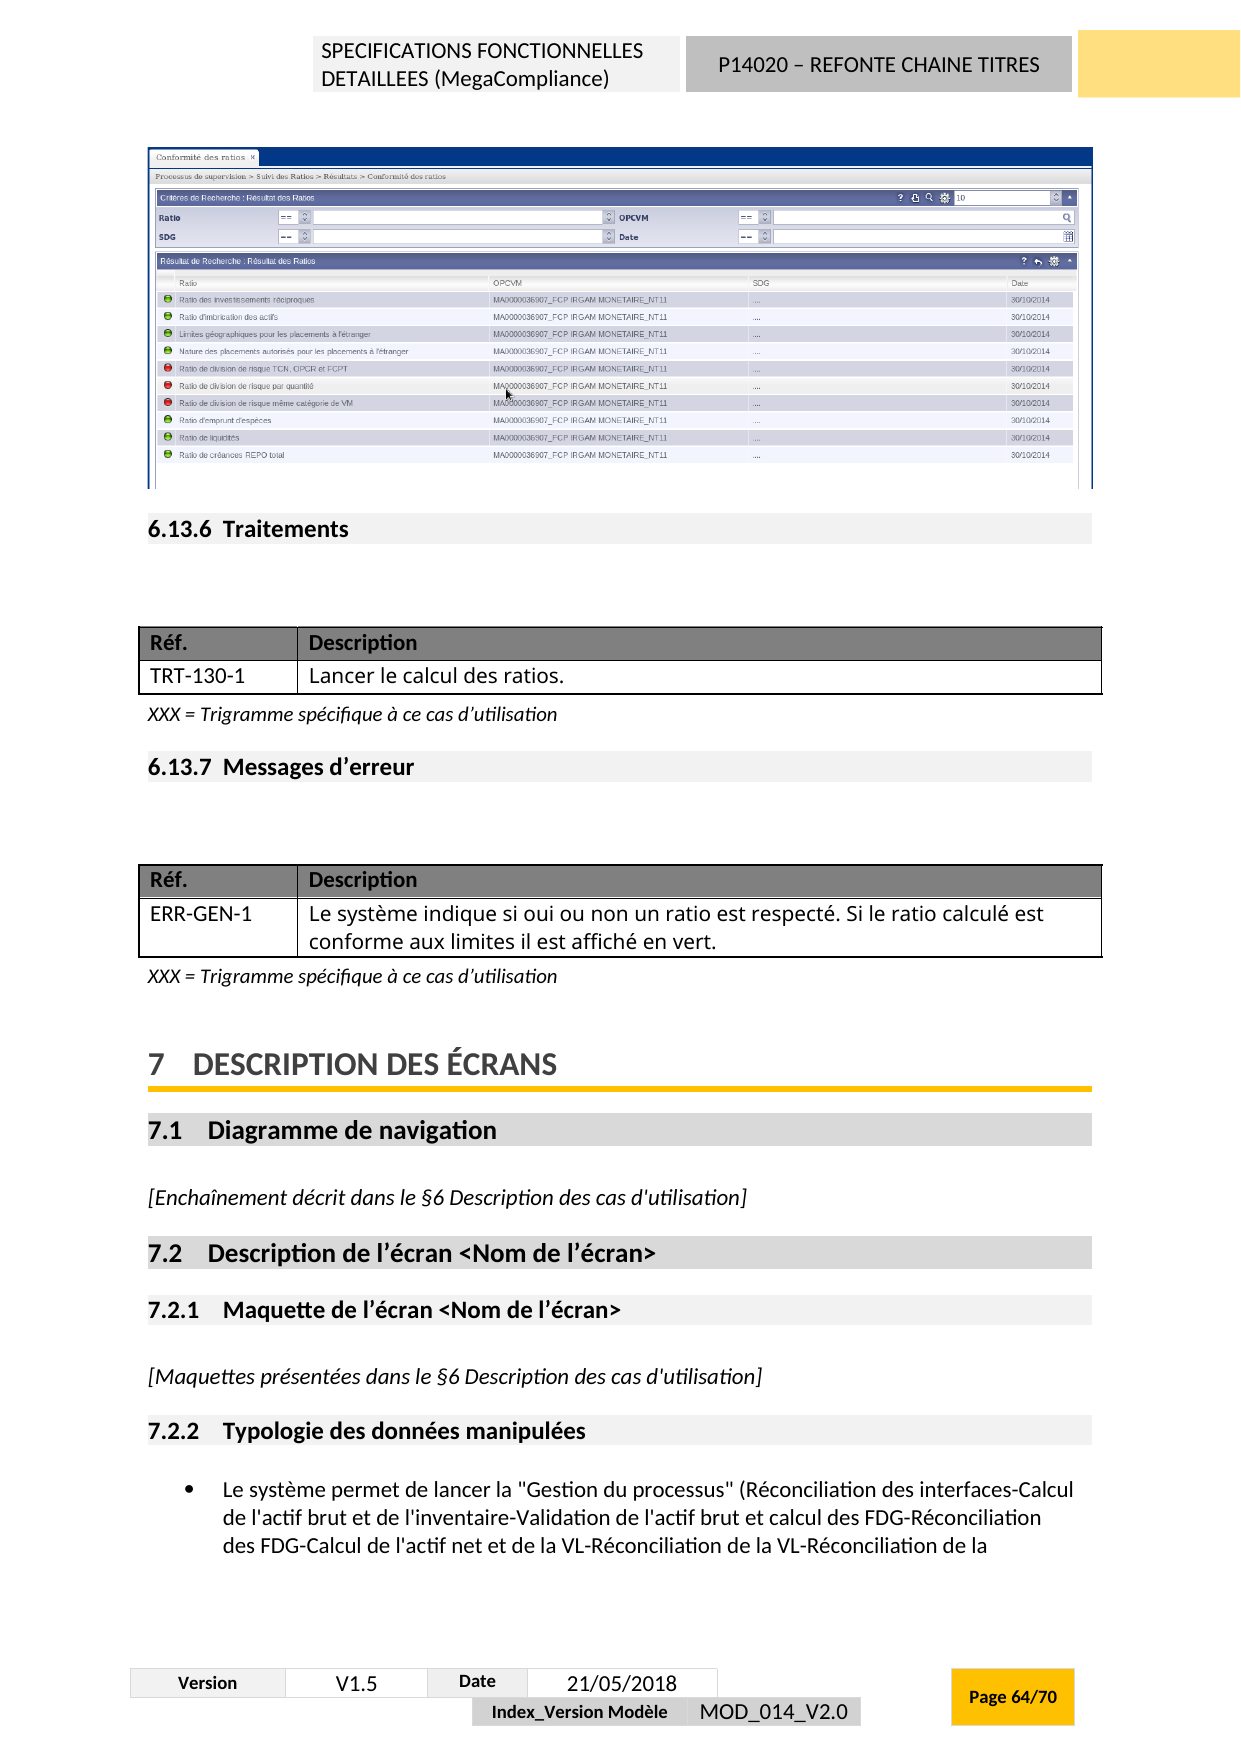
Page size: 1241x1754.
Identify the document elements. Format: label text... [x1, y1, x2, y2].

table_header Description [298, 866, 1101, 897]
table_header Description [298, 628, 1101, 660]
text Diagramme de navigation [148, 1113, 1092, 1146]
text [Maquettes présentées dans le §6 Description des cas d'utilisation] [148, 1362, 1092, 1390]
text [Enchaînement décrit dans le §6 Description des cas d'utilisation] [148, 1183, 1092, 1211]
text XXX = Trigramme spécifique à ce cas d’utilisation [148, 701, 1092, 726]
picture [147, 147, 1093, 489]
table_header Réf. [140, 628, 297, 660]
text Messages d’erreur [148, 751, 1092, 782]
text Description de l’écran <Nom de l’écran> [148, 1236, 1092, 1269]
picture [1078, 29, 1241, 98]
text Traitements [148, 513, 1092, 544]
table_cell Le système indique si oui ou non un ratio est respecté. Si le ratio calculé est conforme aux limites il est affiché en vert. [298, 899, 1101, 956]
text Maquette de l’écran <Nom de l’écran> [148, 1295, 1092, 1325]
table_header Réf. [140, 866, 297, 897]
text Description des écrans [148, 1043, 1092, 1086]
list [185, 1475, 1078, 1559]
table_cell ERR-GEN-1 [140, 899, 297, 956]
text XXX = Trigramme spécifique à ce cas d’utilisation [148, 964, 1092, 989]
text Typologie des données manipulées [148, 1415, 1092, 1445]
table_cell TRT-130-1 [140, 661, 297, 693]
table_cell Lancer le calcul des ratios. [298, 661, 1101, 693]
